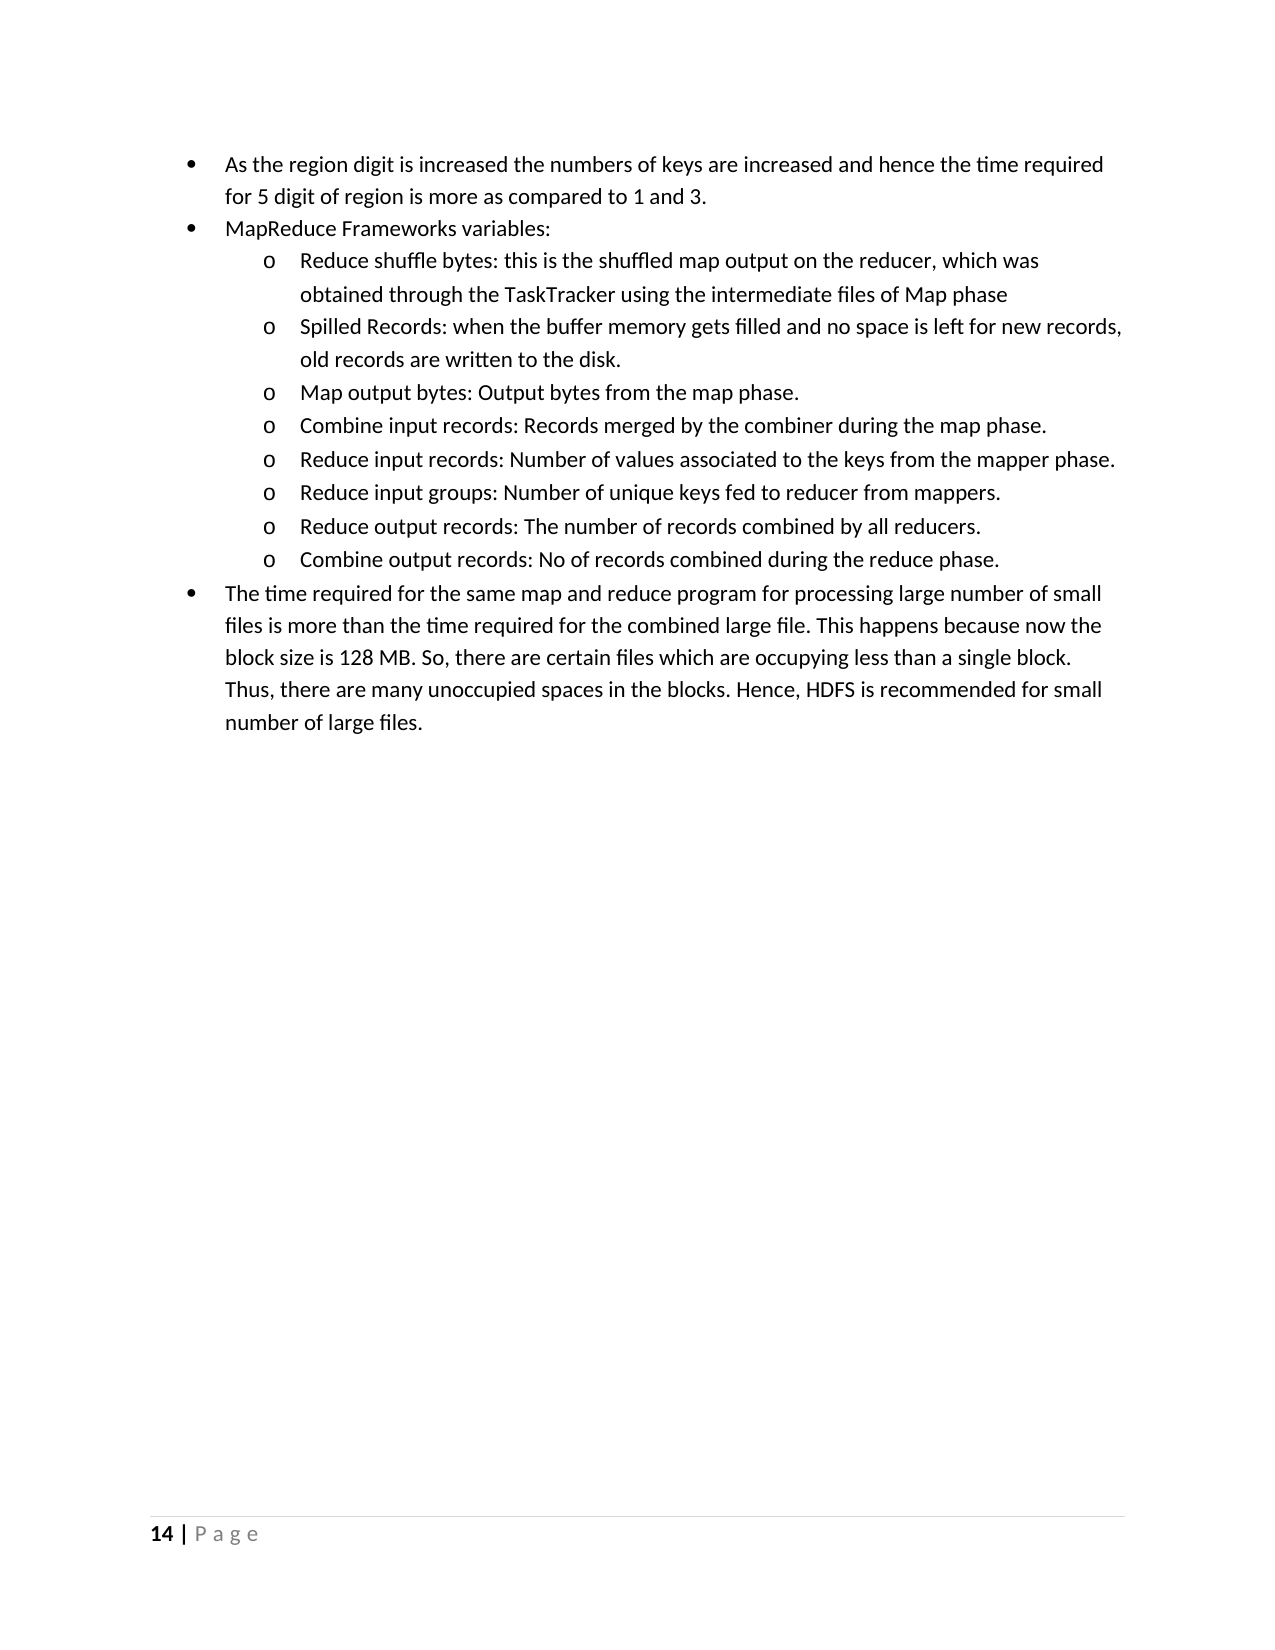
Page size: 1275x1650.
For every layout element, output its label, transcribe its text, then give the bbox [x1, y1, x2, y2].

list Combine output records: No of records combined during the reduce phase. [262, 545, 1125, 574]
list Spilled Records: when the buffer memory gets filled and no space is left for new records, old records are written to the disk. [262, 312, 1125, 373]
list Combine input records: Records merged by the combiner during the map phase. [262, 411, 1125, 440]
list Reduce input groups: Number of unique keys fed to reducer from mappers. [262, 478, 1125, 507]
list Reduce output records: The number of records combined by all reducers. [262, 512, 1125, 541]
list The time required for the same map and reduce program for processing large number of small files is more than the time required for the combined large file. This happens because now the block size is 128 MB. So, there are certain files which are occupying less than a single block. Thus, there are many unoccupied spaces in the blocks. Hence, HDFS is recommended for small number of large files. [187, 579, 1125, 736]
list Reduce shuffle bytes: this is the shuffled map output on the reducer, which was obtained through the TaskTracker using the intermediate files of Map phase [262, 247, 1125, 308]
list MapReduce Frameworks variables: [187, 214, 1125, 242]
list Reduce input records: Number of values associated to the keys from the mapper phase. [262, 445, 1125, 474]
list Map output bytes: Output bytes from the map phase. [262, 378, 1125, 407]
list As the region digit is increased the numbers of keys are increased and hence the time required for 5 digit of region is more as compared to 1 and 3. [187, 150, 1125, 210]
